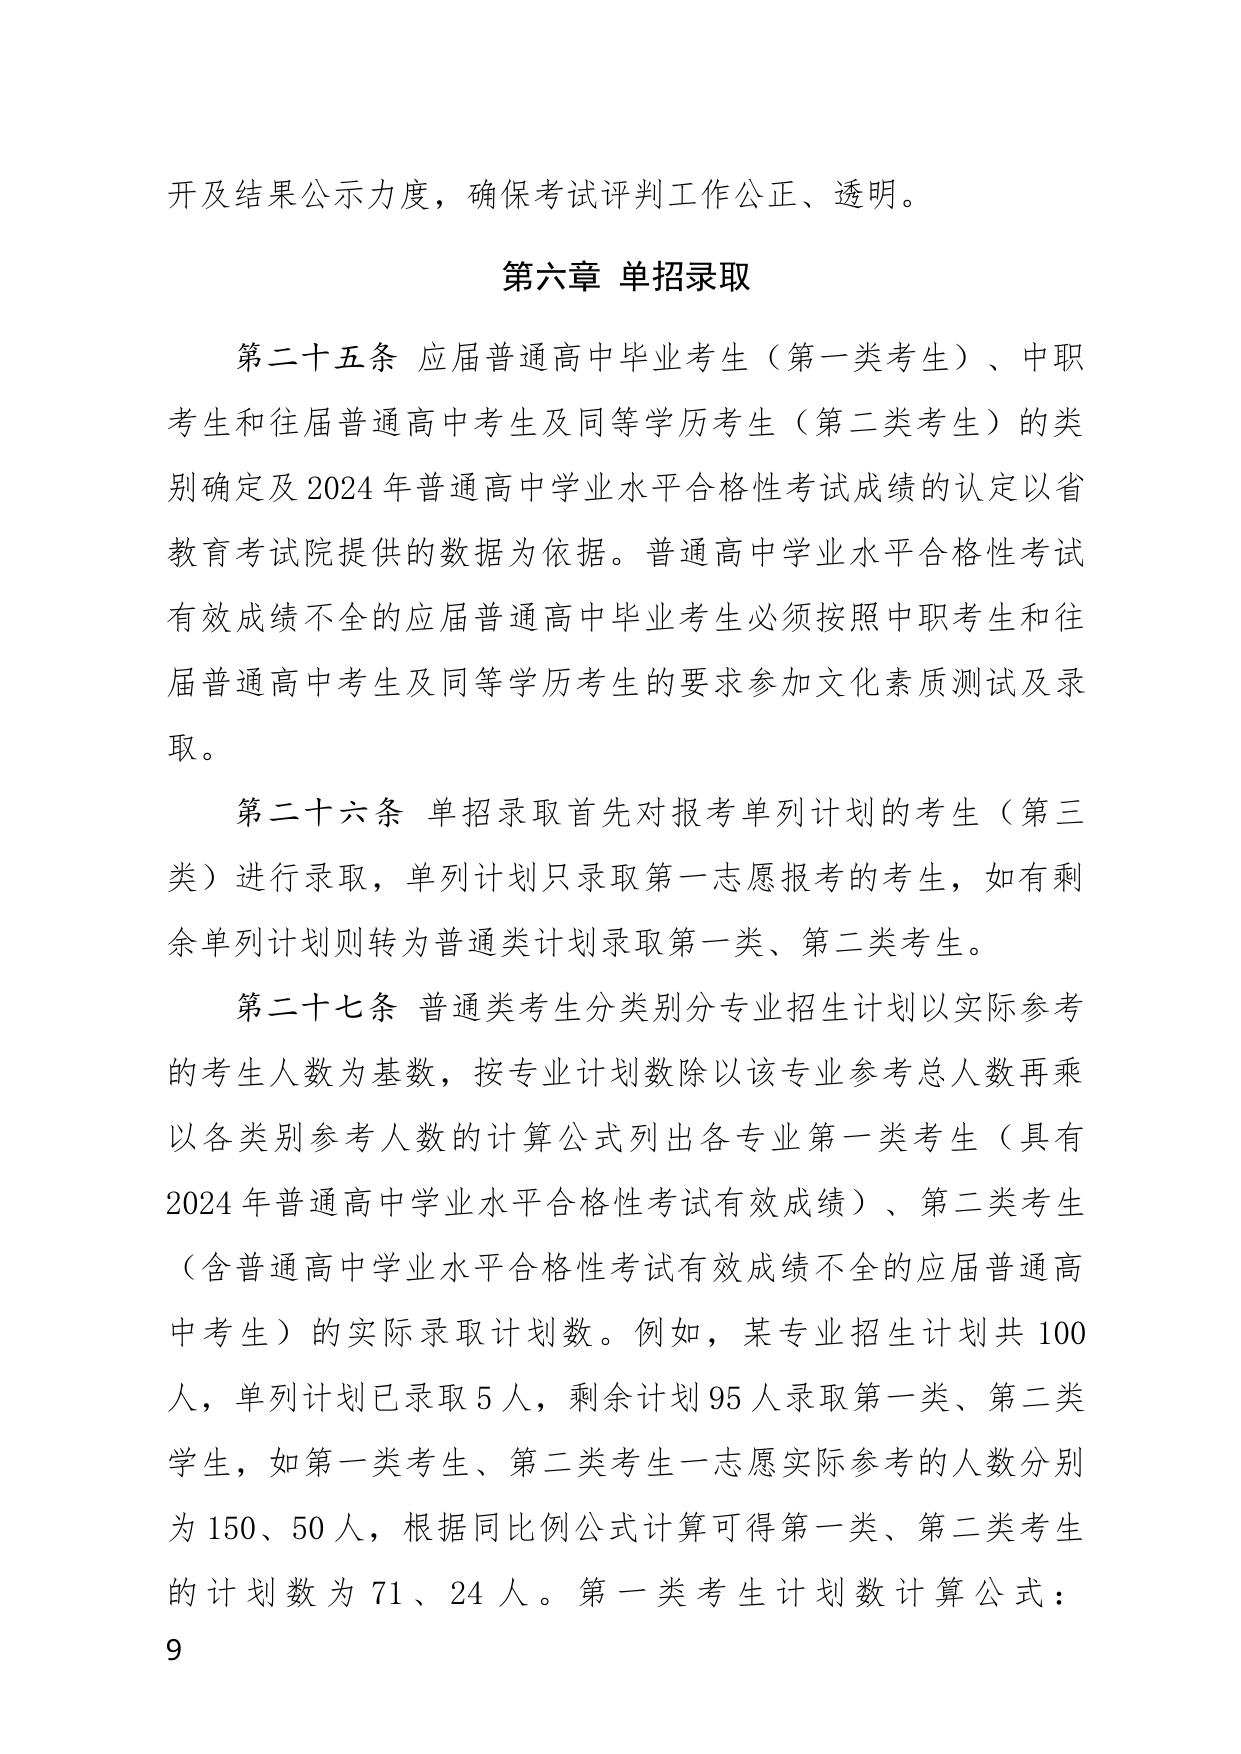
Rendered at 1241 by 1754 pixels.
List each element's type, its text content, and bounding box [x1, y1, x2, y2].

list 第二十五条 应届普通高中毕业考生（第一类考生）、中职考生和往届普通高中考生及同等学历考生（第二类考生）的类别确定及2024年普通高中学业水平合格性考试成绩的认定以省教育考试院提供的数据为依据。普通高中学业水平合格性考试有效成绩不全的应届普通高中毕业考生必须按照中职考生和往届普通高中考生及同等学历考生的要求参加文化素质测试及录取。 [165, 322, 1087, 777]
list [165, 160, 1087, 225]
list 第六章 单招录取 [165, 241, 1087, 306]
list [165, 972, 1087, 1622]
list 第二十六条 单招录取首先对报考单列计划的考生（第三类）进行录取，单列计划只录取第一志愿报考的考生，如有剩余单列计划则转为普通类计划录取第一类、第二类考生。 [165, 777, 1087, 972]
